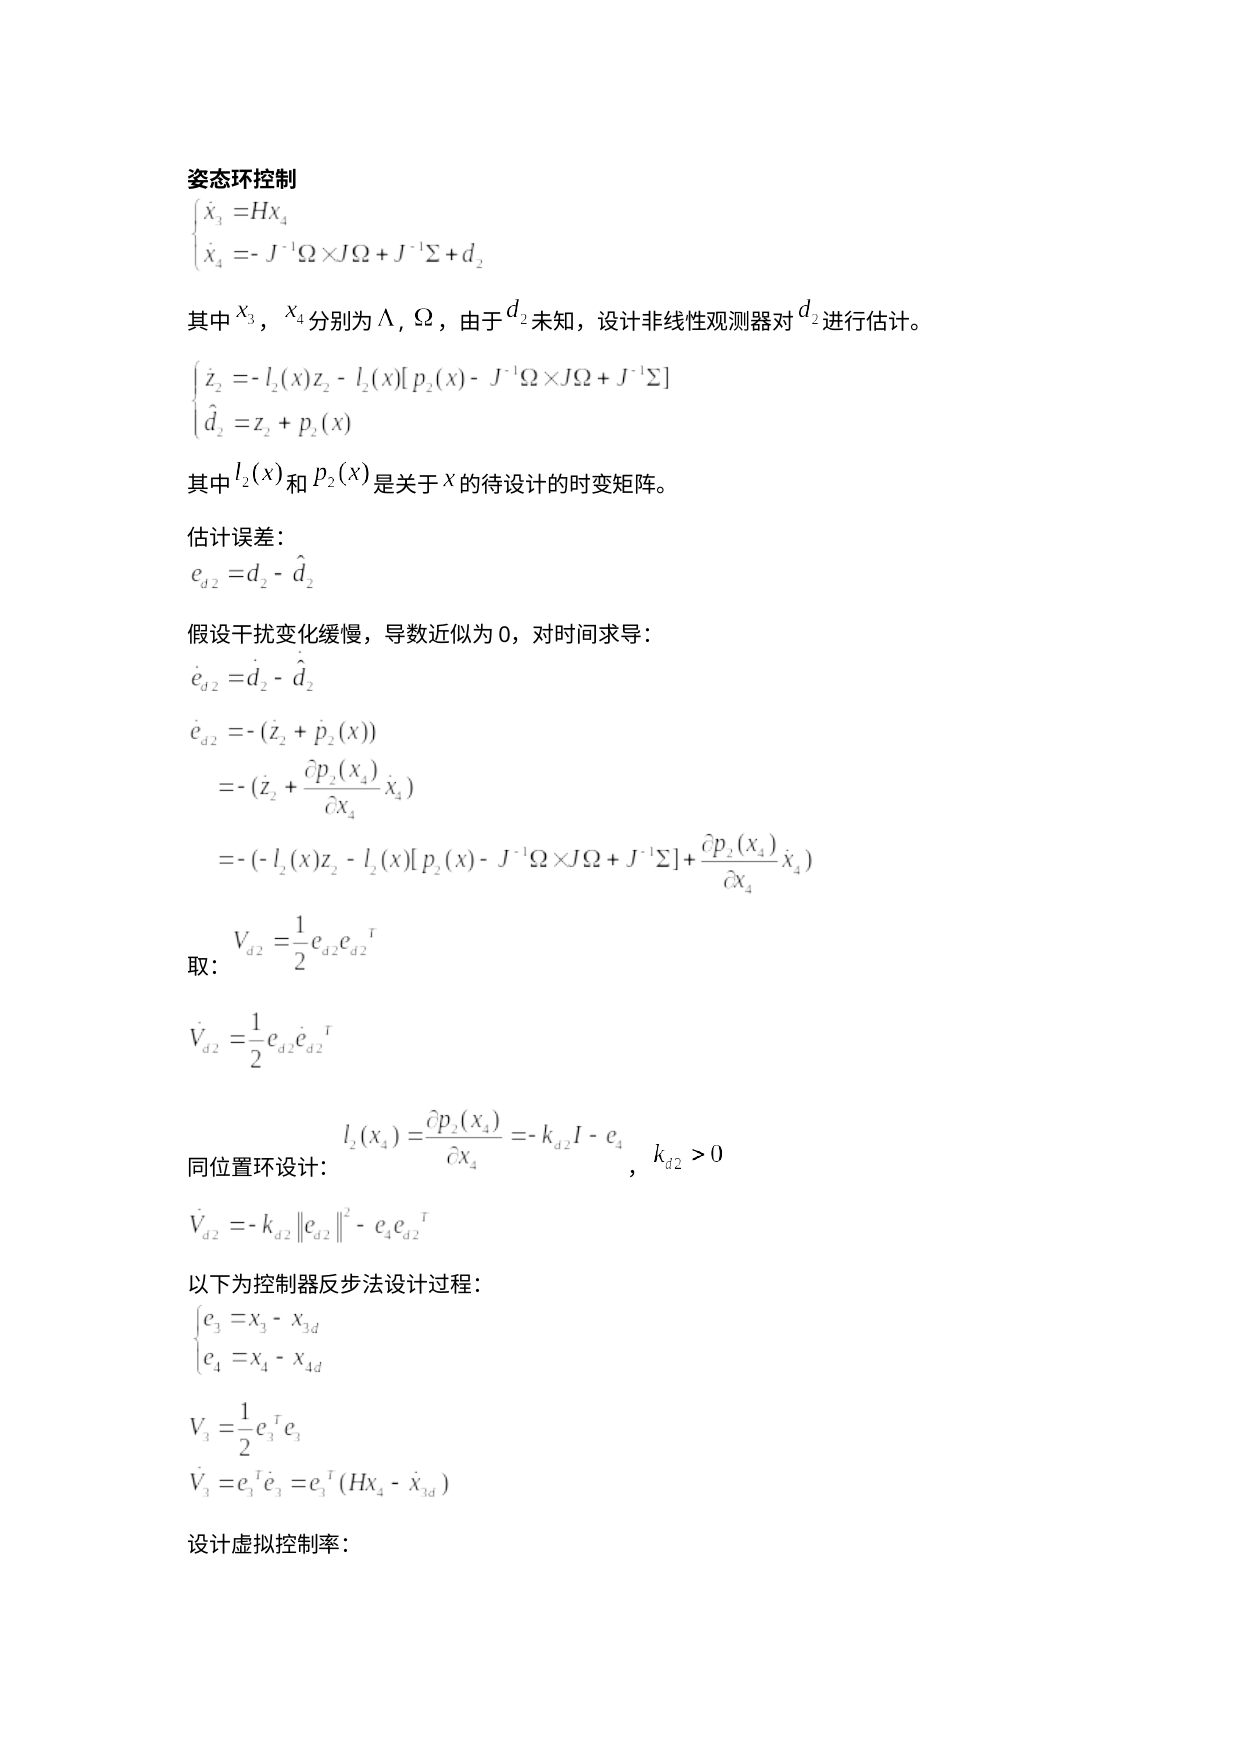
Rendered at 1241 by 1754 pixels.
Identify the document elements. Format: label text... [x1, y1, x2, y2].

text 假设干扰变化缓慢，导数近似为0，对时间求导： [187, 617, 1053, 649]
text 同位置环设计：， [187, 1104, 1053, 1202]
text 以下为控制器反步法设计过程： [187, 1267, 1053, 1299]
text 取： [187, 909, 1053, 1007]
text 其中和是关于的待设计的时变矩阵。 [187, 454, 1053, 519]
text 其中，分别为, ，由于未知，设计非线性观测器对进行估计。 [187, 292, 1053, 357]
text 设计虚拟控制率： [187, 1527, 1053, 1559]
text 姿态环控制 [187, 162, 1053, 194]
text 估计误差： [187, 519, 1053, 552]
